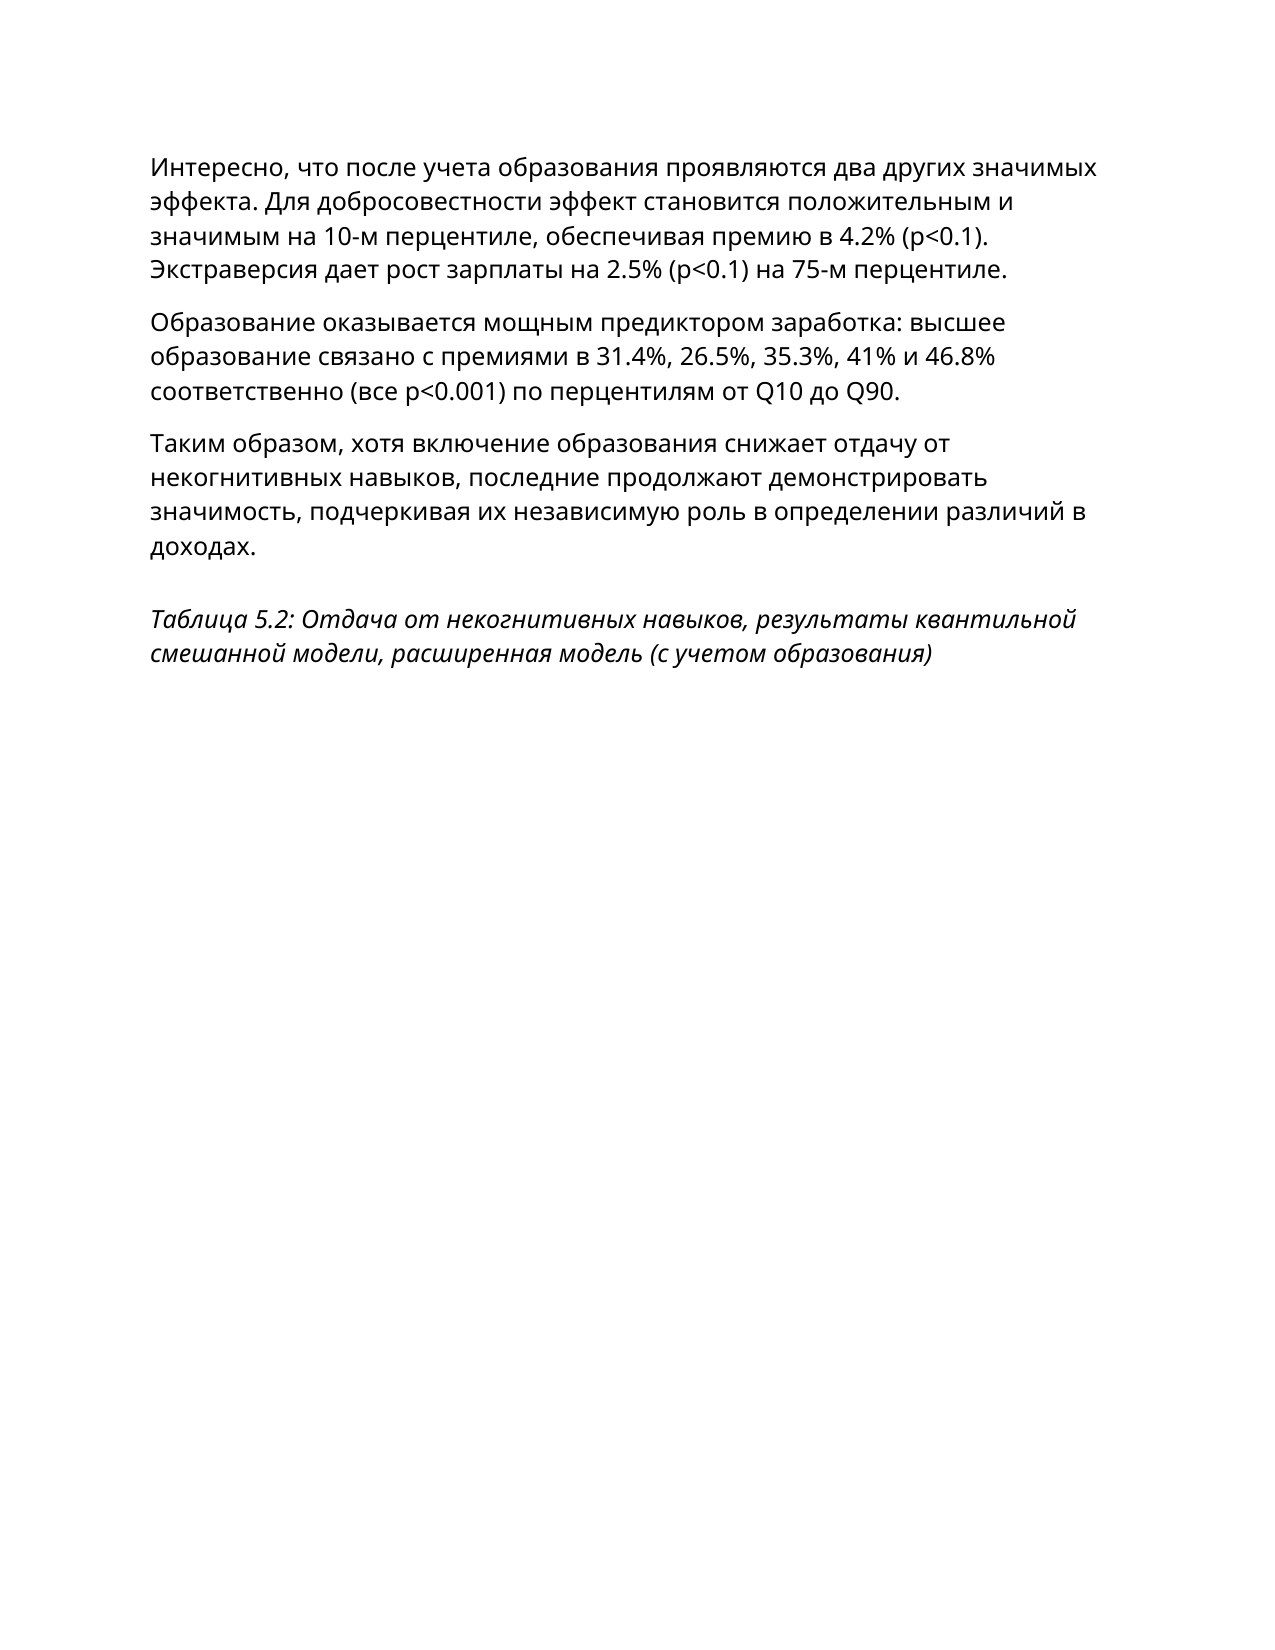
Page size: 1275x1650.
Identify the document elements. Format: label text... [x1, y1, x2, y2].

text Образование оказывается мощным предиктором заработка: высшее образование связано с премиями в 31.4%, 26.5%, 35.3%, 41% и 46.8% соответственно (все p<0.001) по перцентилям от Q10 до Q90. [150, 305, 1125, 407]
text Таким образом, хотя включение образования снижает отдачу от некогнитивных навыков, последние продолжают демонстрировать значимость, подчеркивая их независимую роль в определении различий в доходах. [150, 426, 1125, 562]
text Интересно, что после учета образования проявляются два других значимых эффекта. Для добросовестности эффект становится положительным и значимым на 10-м перцентиле, обеспечивая премию в 4.2% (p<0.1). Экстраверсия дает рост зарплаты на 2.5% (p<0.1) на 75-м перцентиле. [150, 150, 1125, 286]
